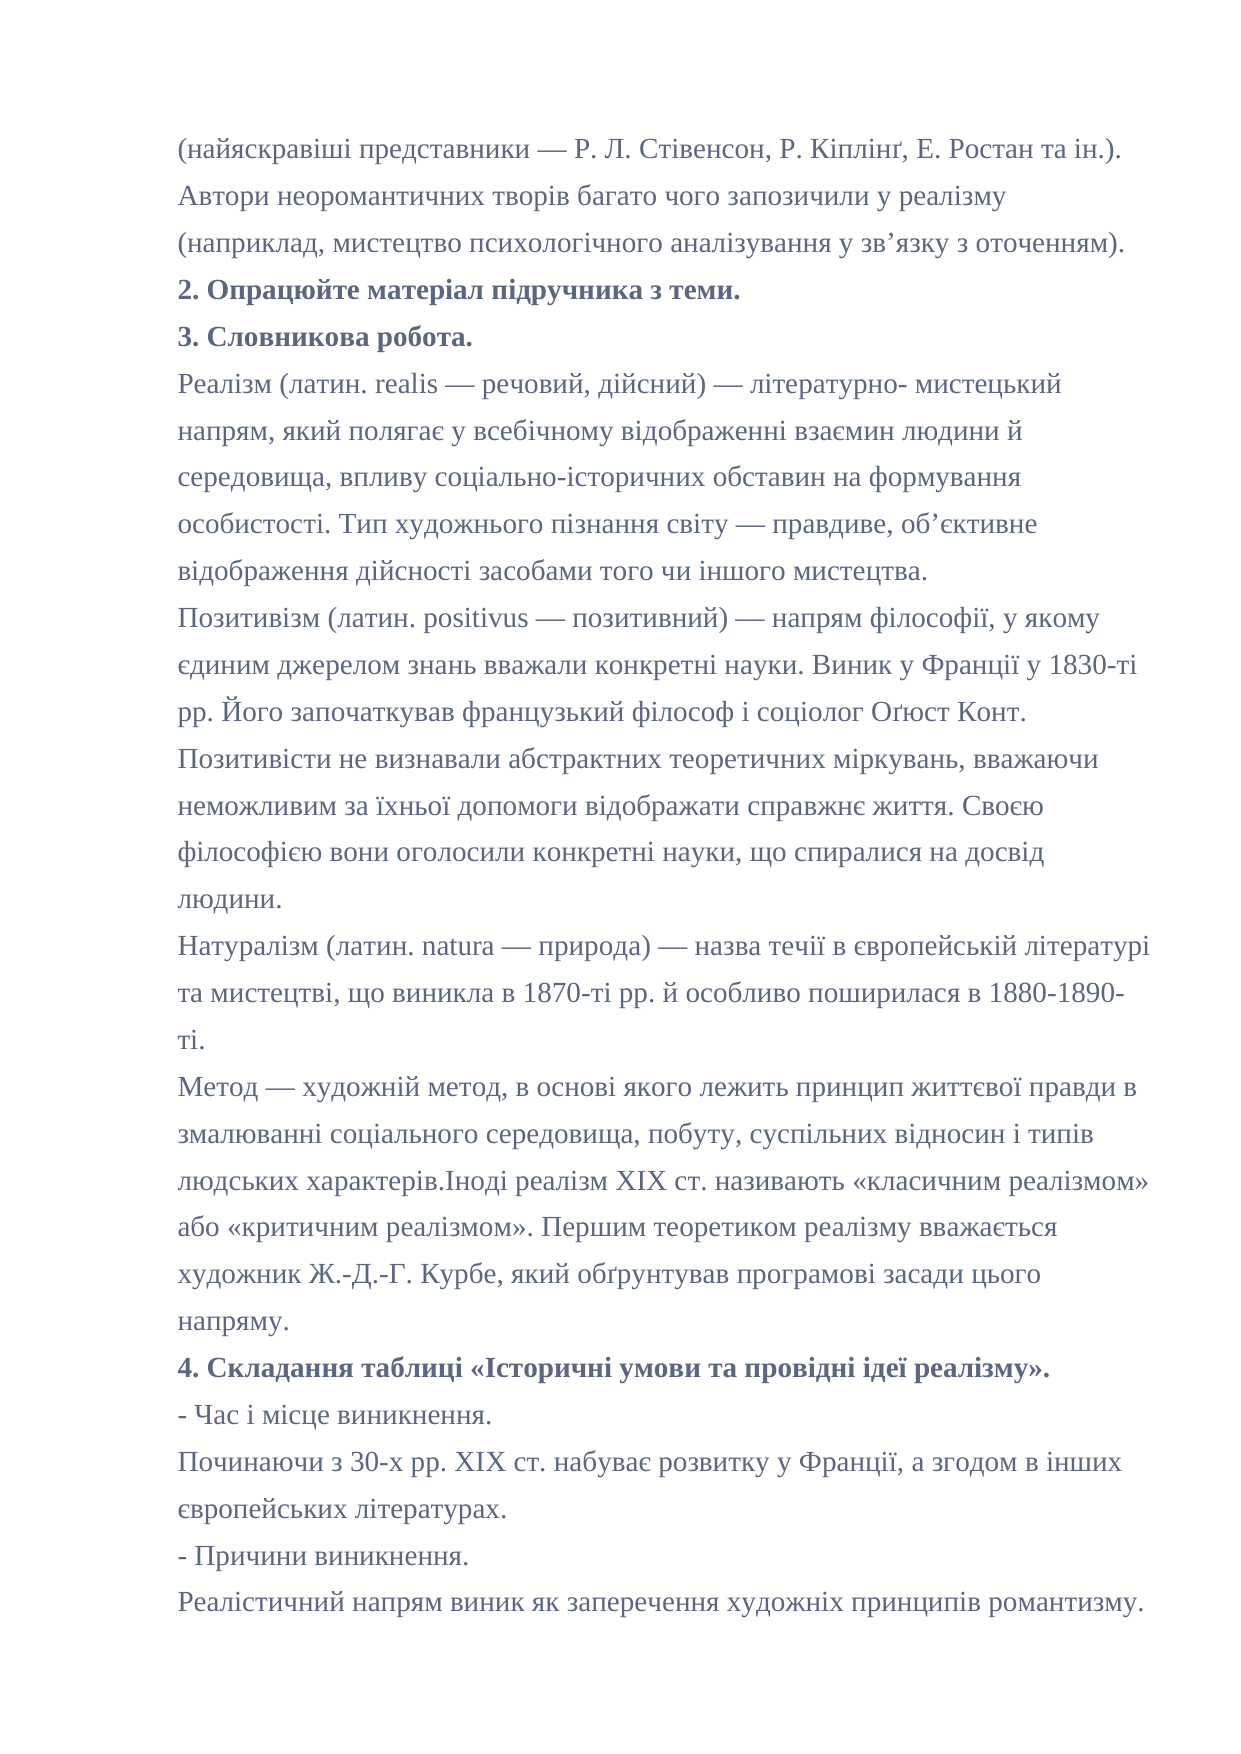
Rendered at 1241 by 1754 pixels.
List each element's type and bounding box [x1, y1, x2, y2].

text [177, 118, 1152, 1618]
